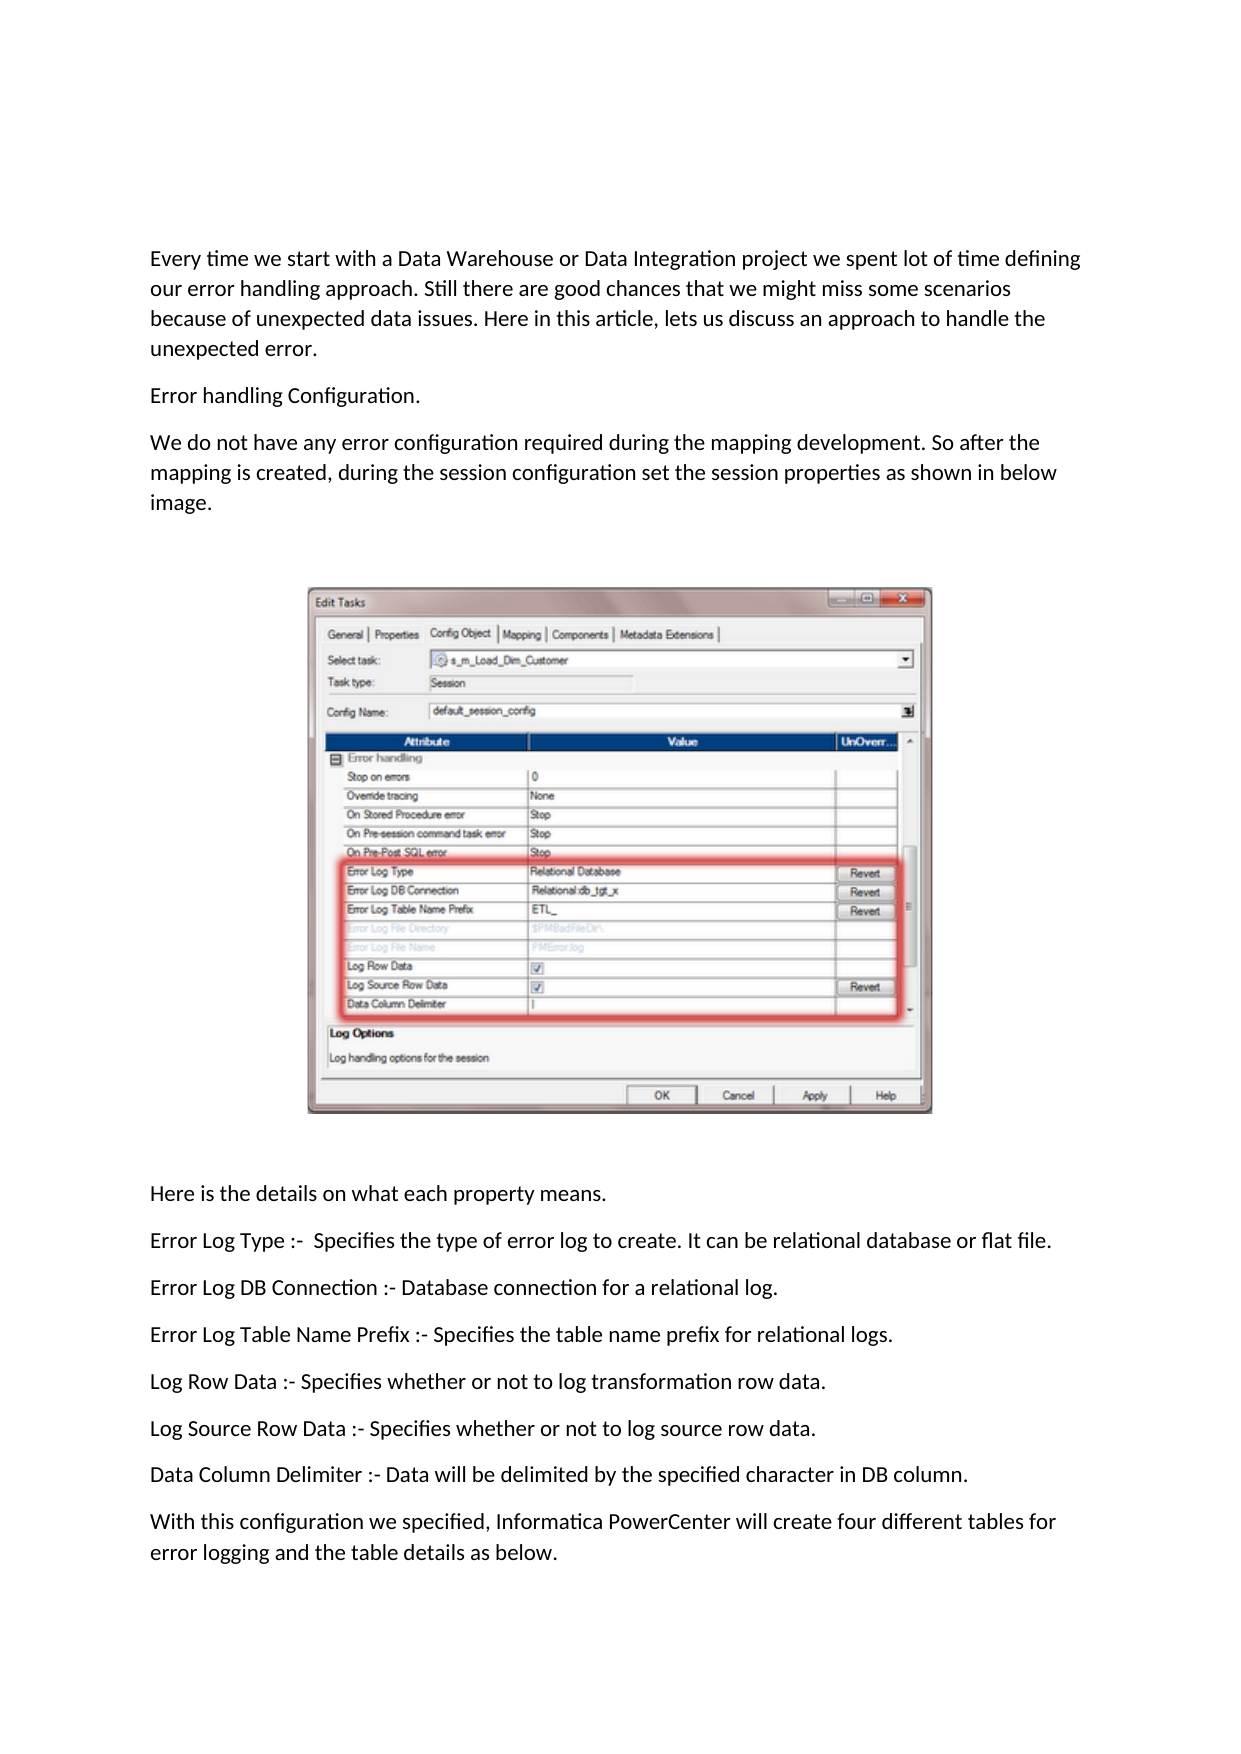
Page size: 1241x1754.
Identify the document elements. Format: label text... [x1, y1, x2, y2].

text We do not have any error configuration required during the mapping development. So after the mapping is created, during the session configuration set the session properties as shown in below image. [150, 428, 1090, 517]
text Error Log Type :- Specifies the type of error log to create. It can be relational database or flat file. [150, 1226, 1090, 1254]
text Error Log Table Name Prefix :- Specifies the table name prefix for relational logs. [150, 1320, 1090, 1348]
text Log Row Data :- Specifies whether or not to log transformation row data. [150, 1367, 1090, 1395]
text Log Source Row Data :- Specifies whether or not to log source row data. [150, 1414, 1090, 1442]
text Error handling Configuration. [150, 381, 1090, 409]
text Every time we start with a Data Warehouse or Data Integration project we spent lot of time defining our error handling approach. Still there are good chances that we might miss some scenarios because of unexpected data issues. Here in this article, lets us discuss an approach to handle the unexpected error. [150, 244, 1090, 362]
text Error Log DB Connection :- Database connection for a relational log. [150, 1273, 1090, 1301]
picture [307, 587, 933, 1114]
text With this configuration we specified, Informatica PowerCenter will create four different tables for error logging and the table details as below. [150, 1507, 1090, 1566]
text Data Column Delimiter :- Data will be delimited by the specified character in DB column. [150, 1461, 1090, 1488]
text Here is the details on what each property means. [150, 1179, 1090, 1207]
